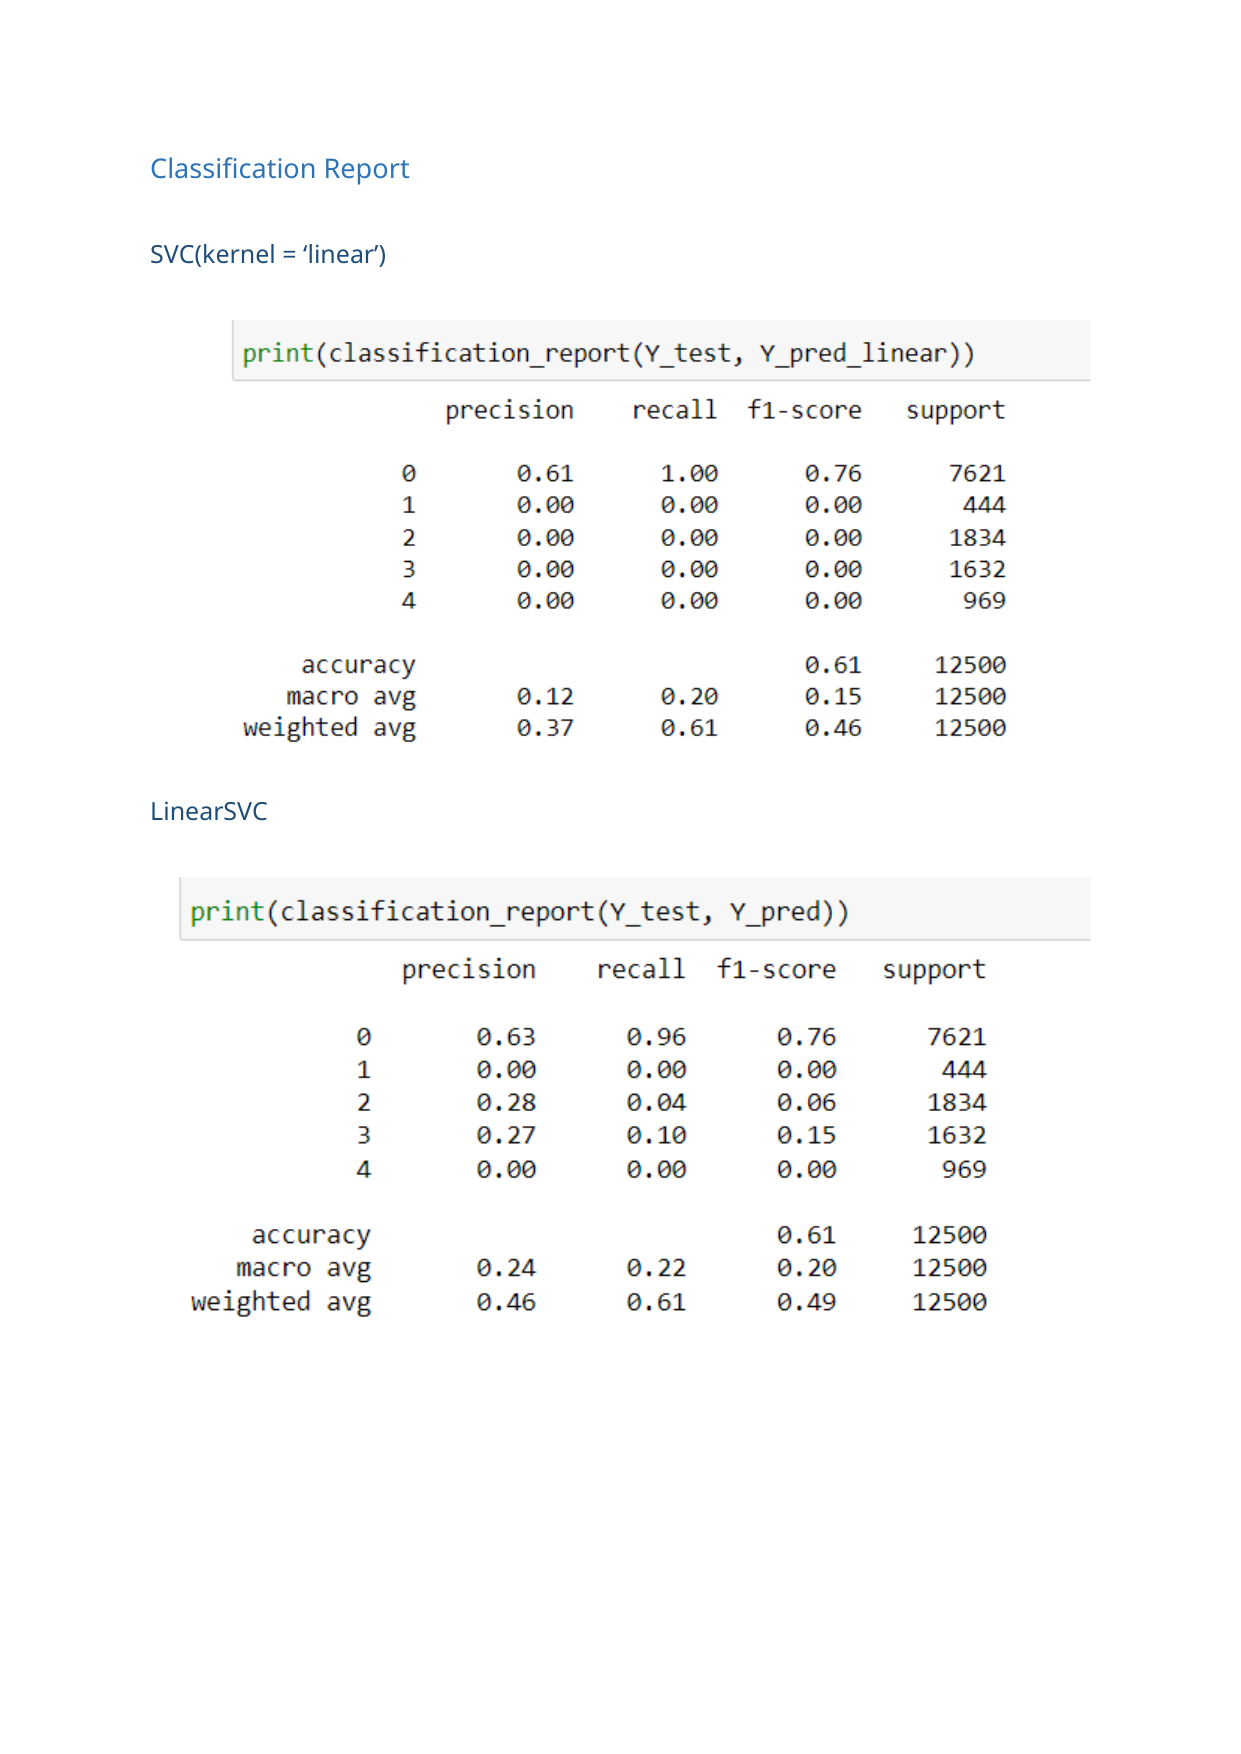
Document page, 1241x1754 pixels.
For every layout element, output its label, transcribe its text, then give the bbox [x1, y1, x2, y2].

subtitle SVC(kernel = ‘linear’) [150, 237, 1090, 271]
picture [150, 320, 1091, 775]
picture [150, 877, 1091, 1345]
subtitle Classification Report [150, 150, 1090, 187]
subtitle LinearSVC [150, 793, 1090, 828]
